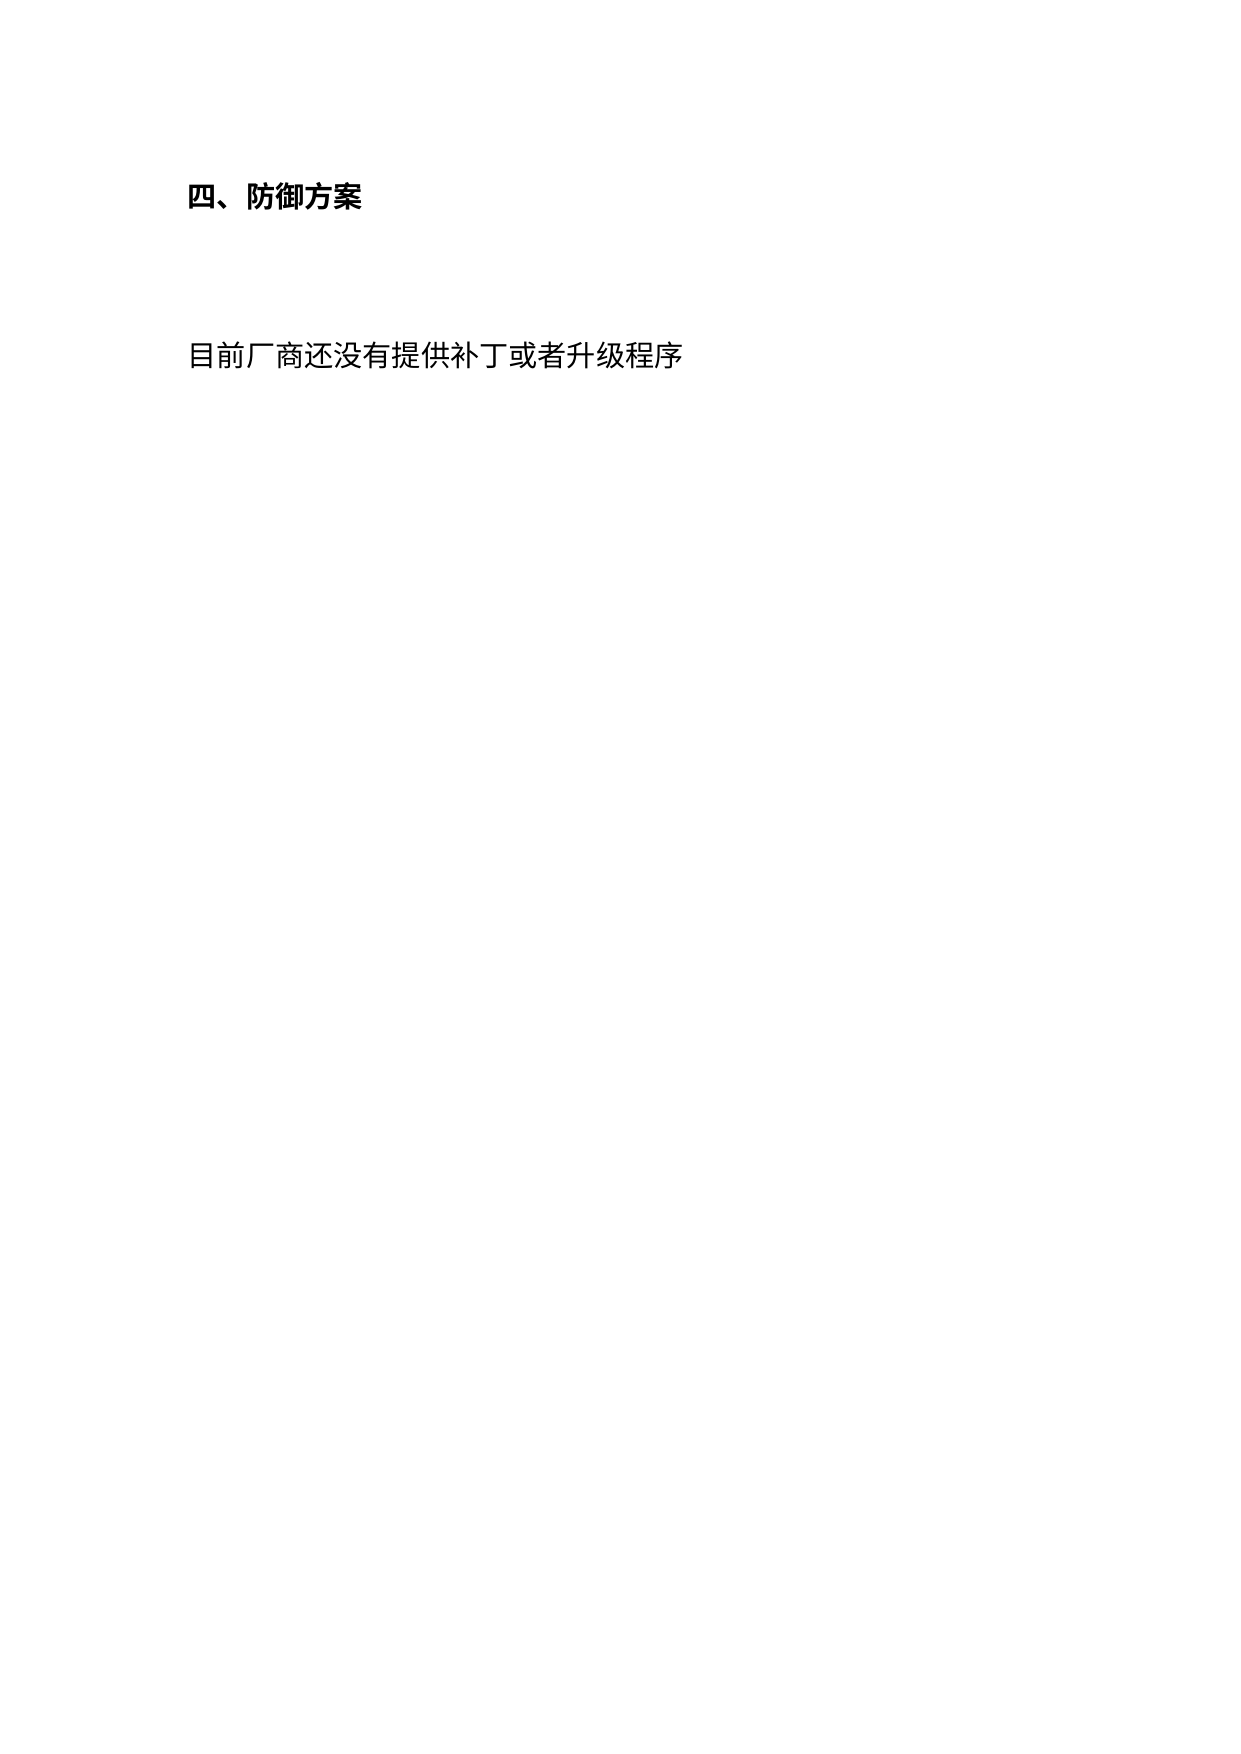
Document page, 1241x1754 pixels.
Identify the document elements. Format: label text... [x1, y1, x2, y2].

text 目前厂商还没有提供补丁或者升级程序 [187, 321, 1053, 386]
subtitle 四、防御方案 [187, 162, 1053, 227]
